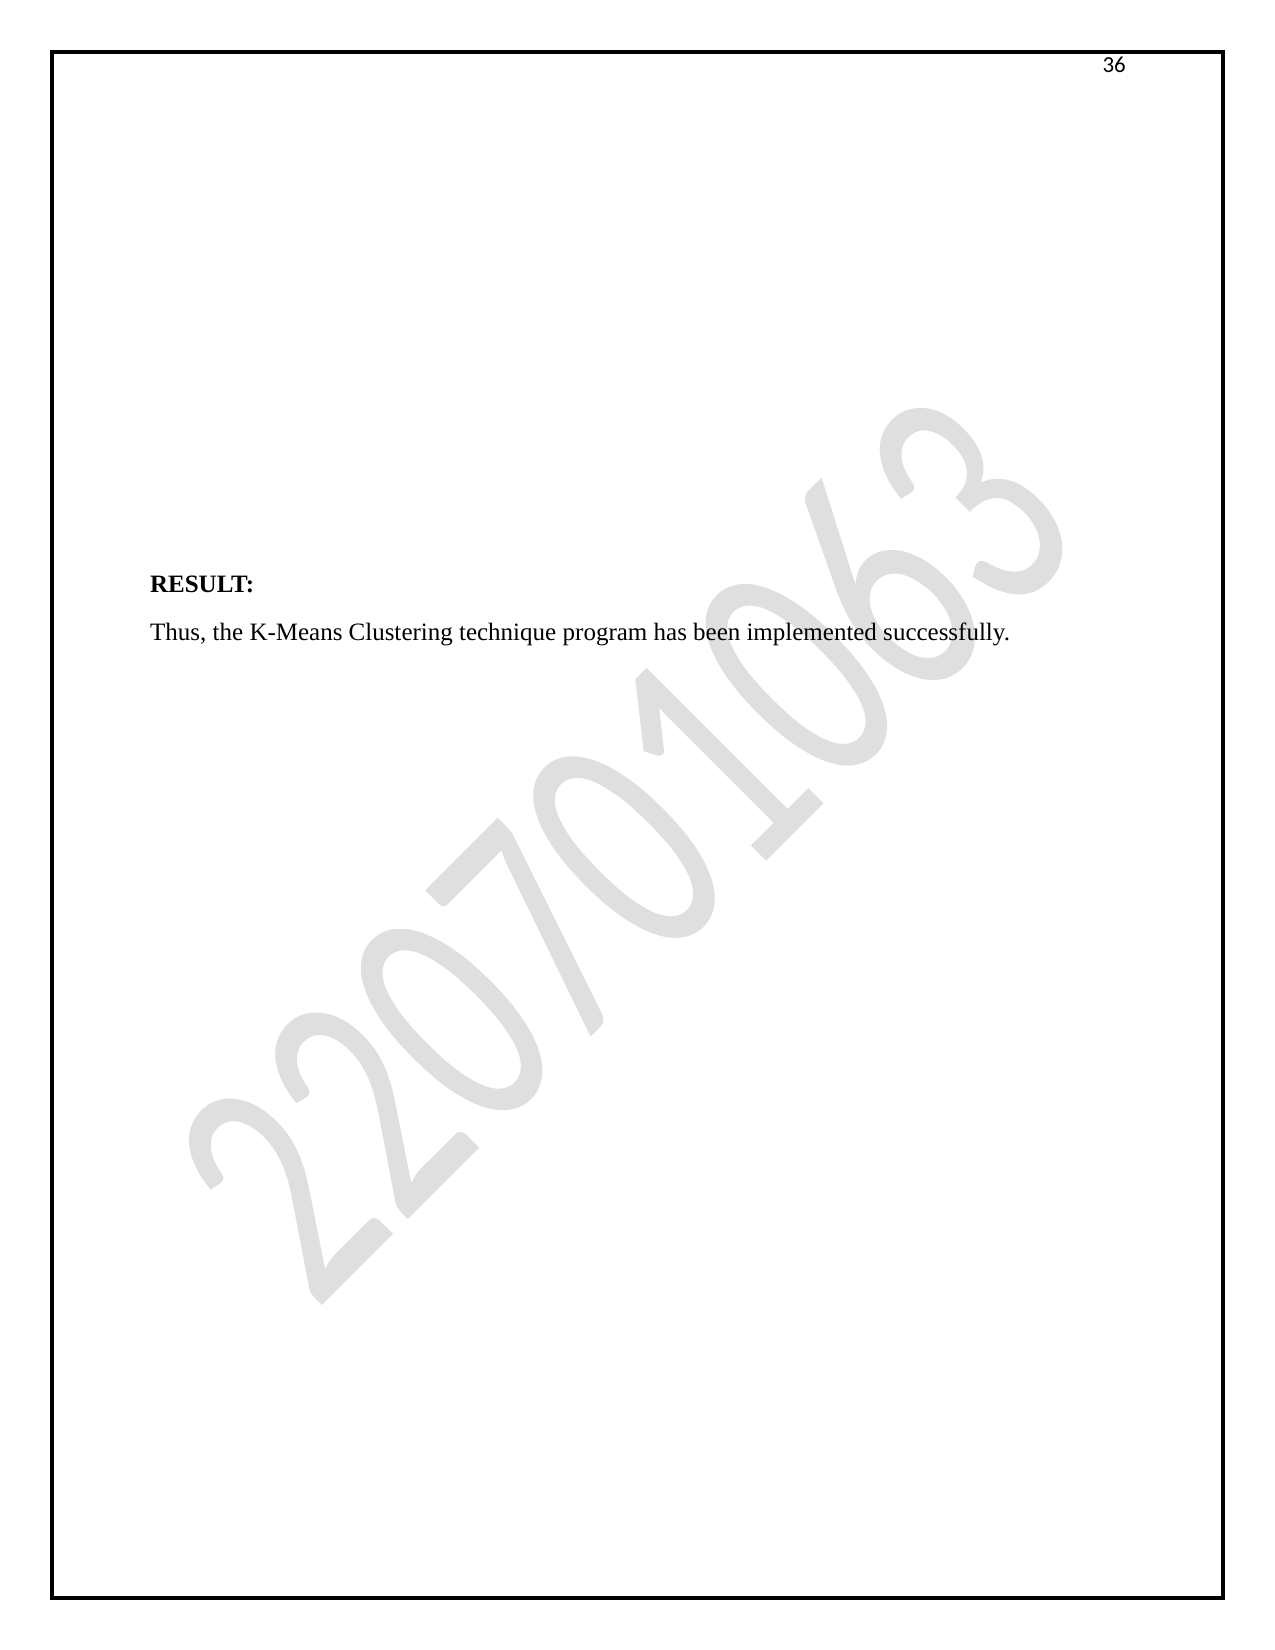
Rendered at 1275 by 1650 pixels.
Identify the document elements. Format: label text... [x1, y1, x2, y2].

text Thus, the K-Means Clustering technique program has been implemented successfully. [150, 617, 1131, 646]
text RESULT: [112, 569, 1131, 598]
